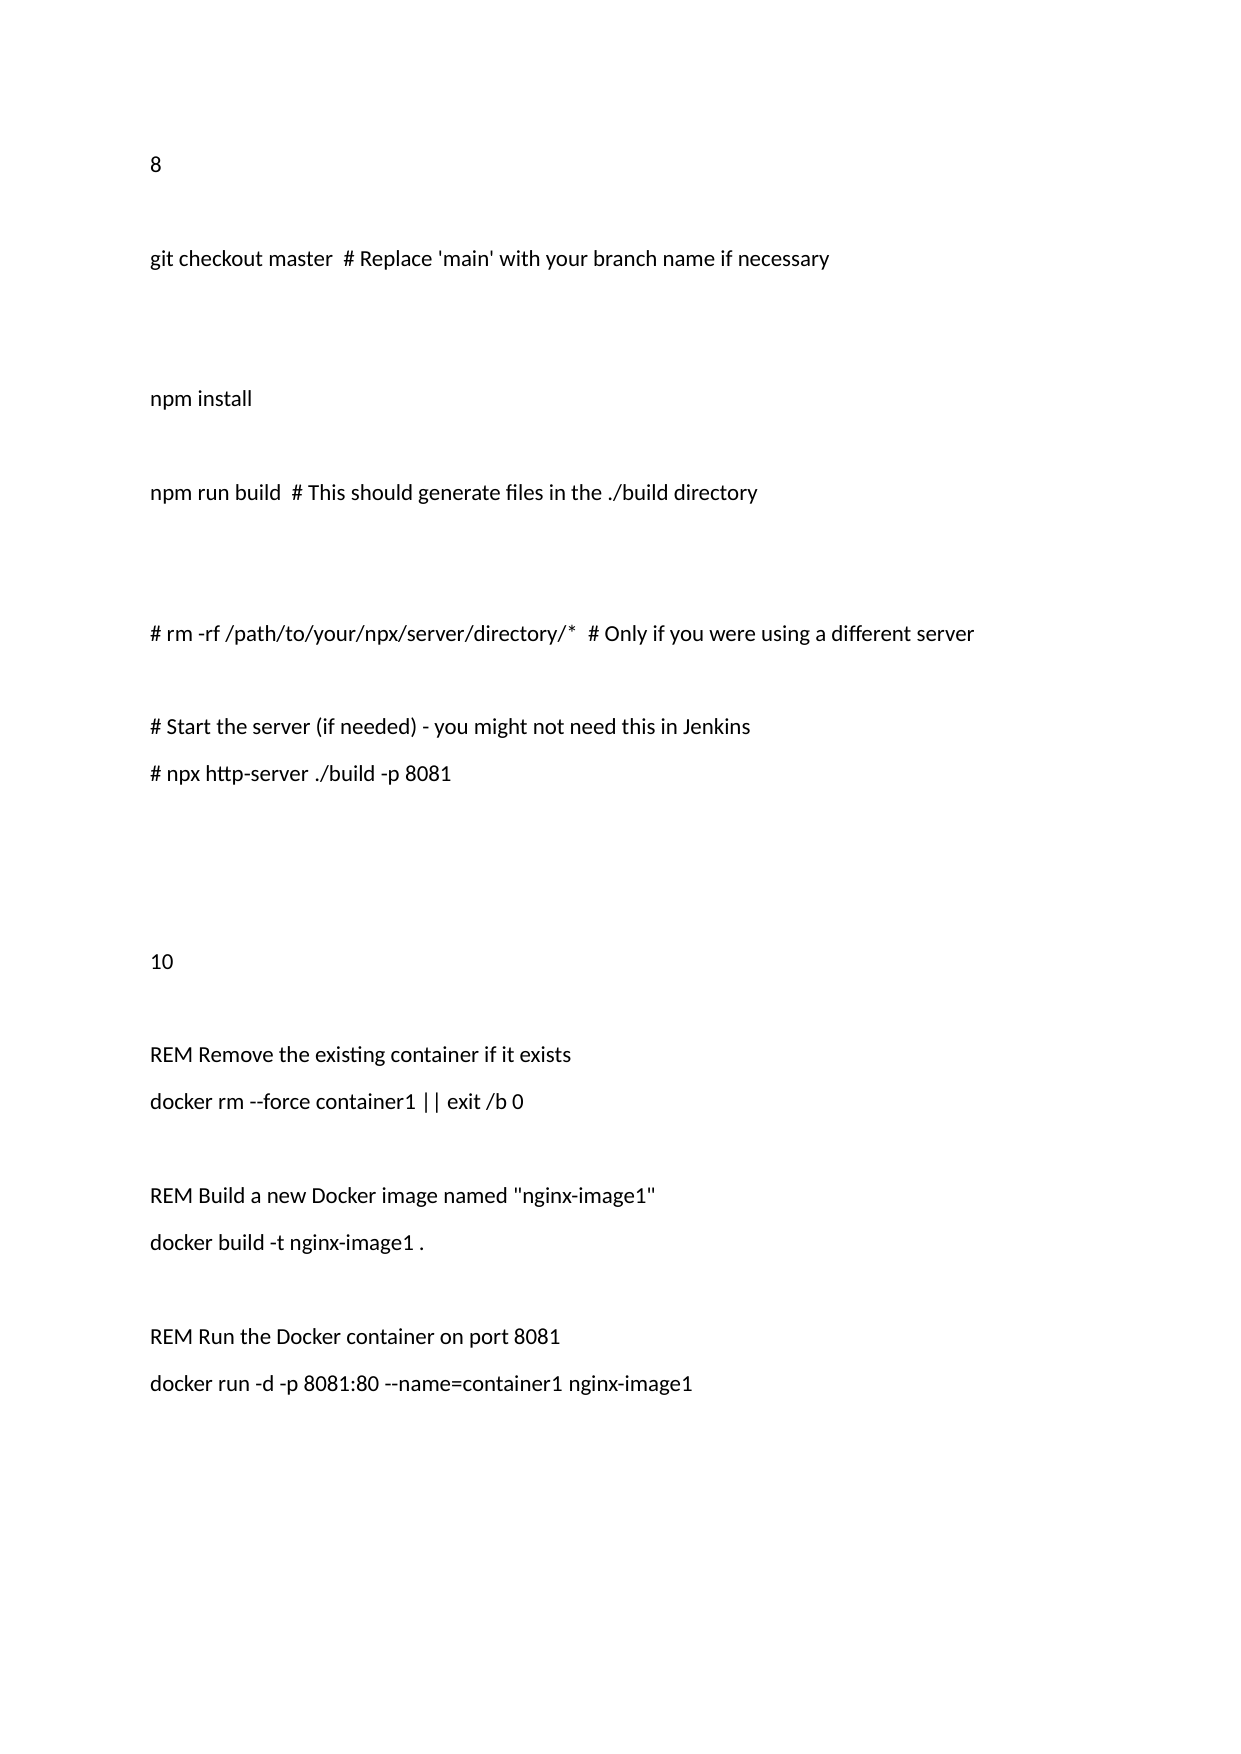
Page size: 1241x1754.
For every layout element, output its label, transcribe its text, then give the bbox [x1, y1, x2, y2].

text # rm -rf /path/to/your/npx/server/directory/* # Only if you were using a different server [150, 619, 1090, 647]
text 8 [150, 150, 1090, 178]
text 10 [150, 947, 1090, 975]
text REM Run the Docker container on port 8081 [150, 1322, 1090, 1350]
text REM Remove the existing container if it exists [150, 1041, 1090, 1069]
text docker rm --force container1 || exit /b 0 [150, 1087, 1090, 1116]
text npm run build # This should generate files in the ./build directory [150, 478, 1090, 506]
text docker build -t nginx-image1 . [150, 1228, 1090, 1256]
text npm install [150, 384, 1090, 412]
text # npx http-server ./build -p 8081 [150, 759, 1090, 787]
text # Start the server (if needed) - you might not need this in Jenkins [150, 712, 1090, 741]
text REM Build a new Docker image named "nginx-image1" [150, 1181, 1090, 1209]
text docker run -d -p 8081:80 --name=container1 nginx-image1 [150, 1369, 1090, 1397]
text git checkout master # Replace 'main' with your branch name if necessary [150, 244, 1090, 272]
